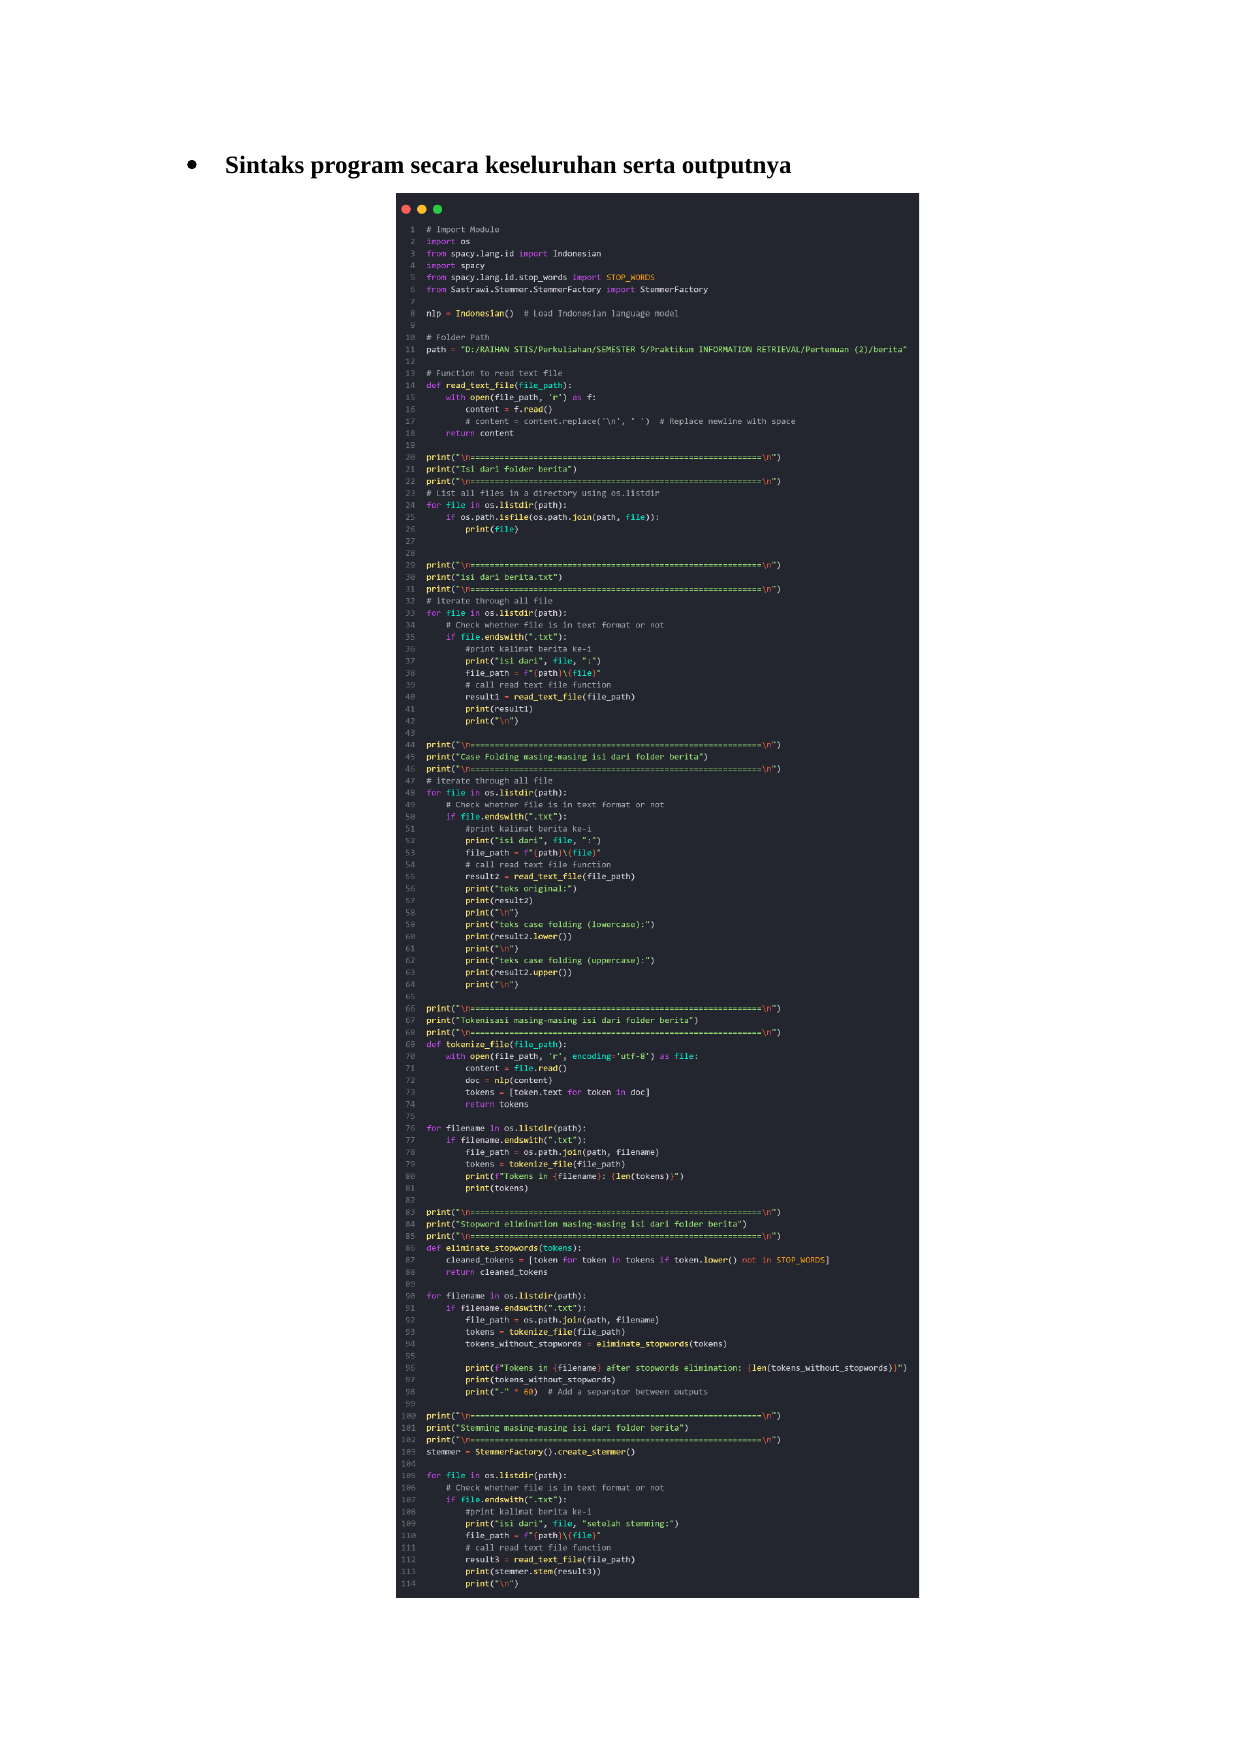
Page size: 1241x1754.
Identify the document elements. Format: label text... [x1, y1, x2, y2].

picture [396, 193, 920, 1598]
list Sintaks program secara keseluruhan serta outputnya [187, 150, 1090, 179]
